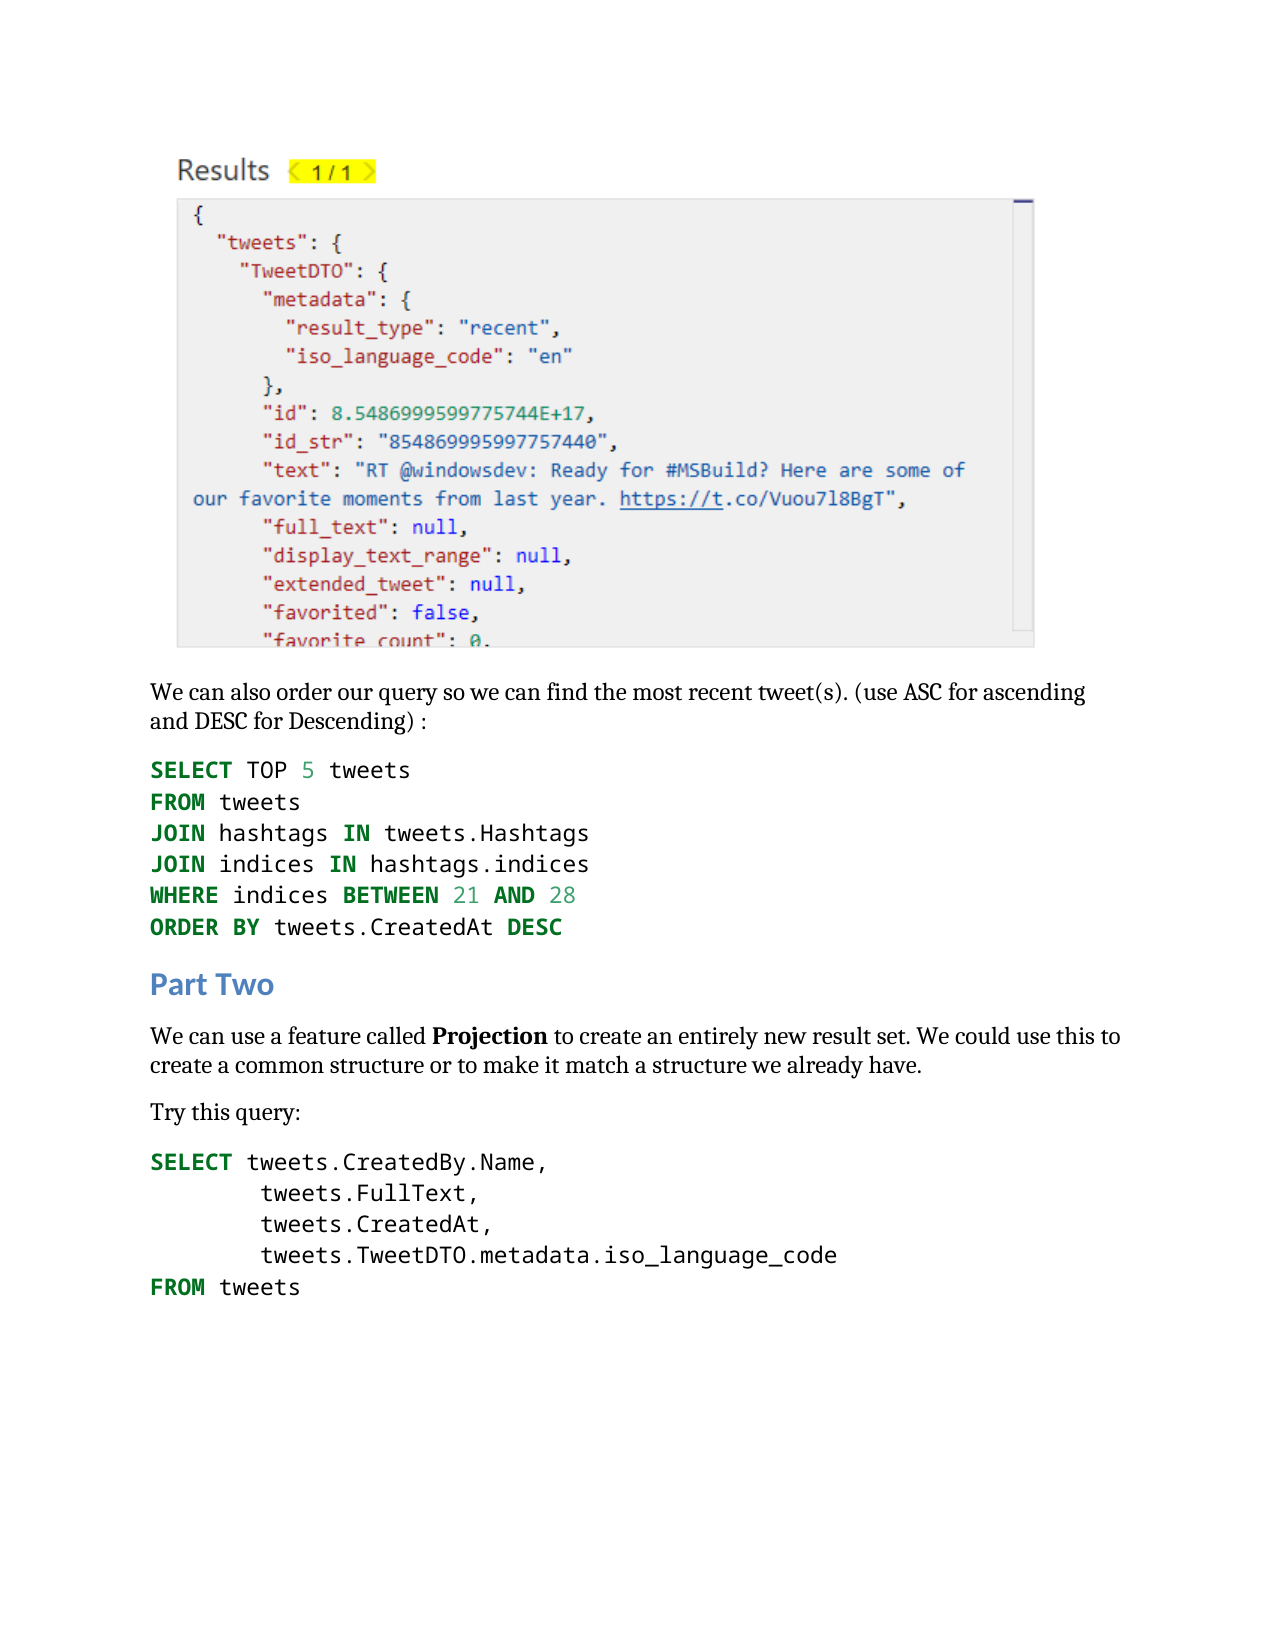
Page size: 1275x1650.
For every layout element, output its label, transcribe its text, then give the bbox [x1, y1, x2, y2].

text We can use a feature called Projection to create an entirely new result set. We could use this to create a common structure or to make it match a structure we already have. [150, 1022, 1125, 1079]
text Try this query: [150, 1098, 1125, 1127]
text SELECT TOP 5 tweets FROM tweets JOIN hashtags IN tweets.Hashtags JOIN indices IN hashtags.indices WHERE indices BETWEEN 21 AND 28 ORDER BY tweets.CreatedAt DESC [150, 754, 1125, 942]
text SELECT tweets.CreatedBy.Name, tweets.FullText, tweets.CreatedAt, tweets.TweetDTO.metadata.iso_language_code FROM tweets [150, 1146, 1125, 1302]
text We can also order our query so we can find the most recent tweet(s). (use ASC for ascending and DESC for Descending) : [150, 678, 1125, 735]
picture [168, 150, 1044, 657]
subtitle Part Two [150, 962, 1125, 1003]
